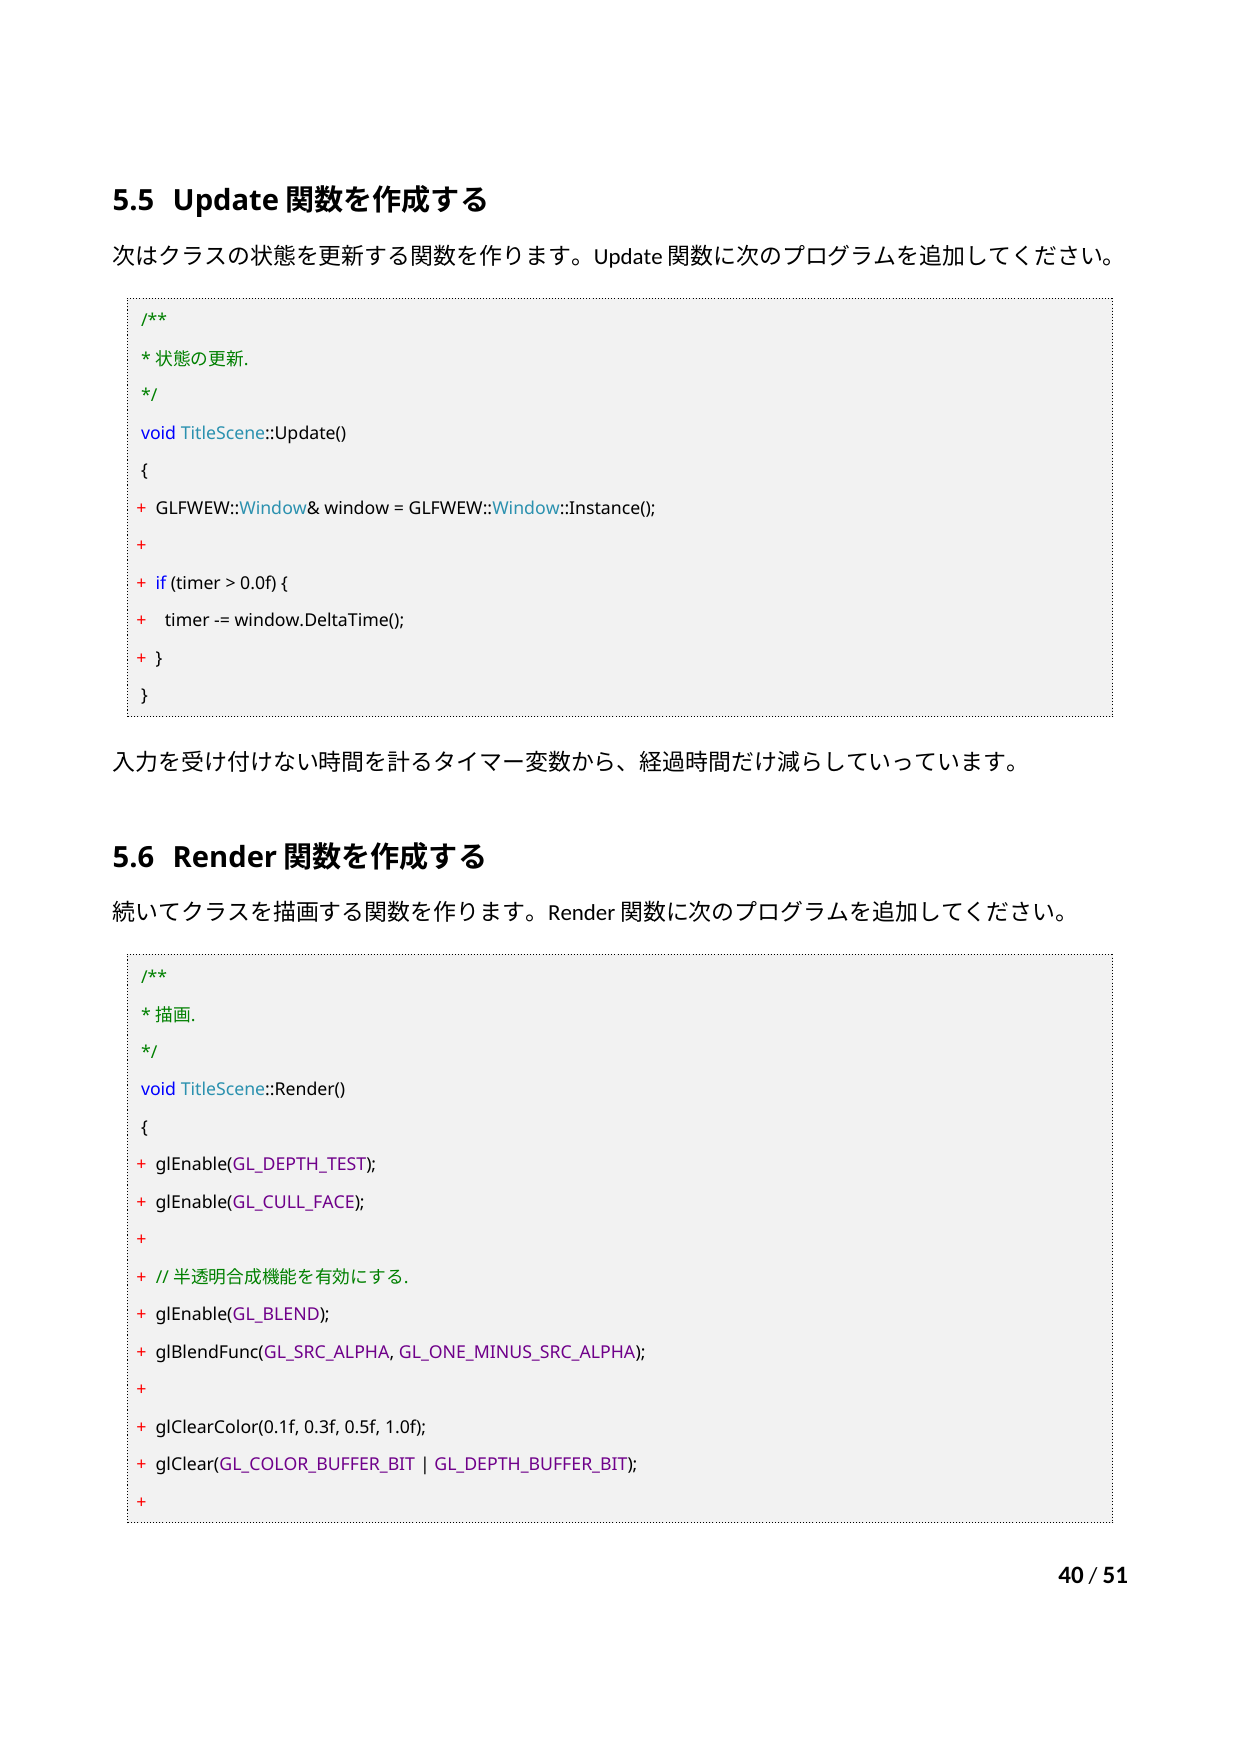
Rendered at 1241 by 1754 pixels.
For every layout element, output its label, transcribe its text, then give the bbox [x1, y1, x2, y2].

text 次はクラスの状態を更新する関数を作ります。Update関数に次のプログラムを追加してください。 [112, 236, 1128, 273]
subtitle Update関数を作成する [112, 161, 1128, 236]
text 入力を受け付けない時間を計るタイマー変数から、経過時間だけ減らしていっています。 [112, 742, 1128, 779]
text 続いてクラスを描画する関数を作ります。Render関数に次のプログラムを追加してください。 [112, 892, 1128, 929]
text /** * 状態の更新. */ void TitleScene::Update() { + GLFWEW::Window& window = GLFWEW::Window::Instance(); + + if (timer > 0.0f) { + timer -= window.DeltaTime(); + } } [127, 298, 1113, 717]
subtitle Render関数を作成する [112, 817, 1128, 892]
